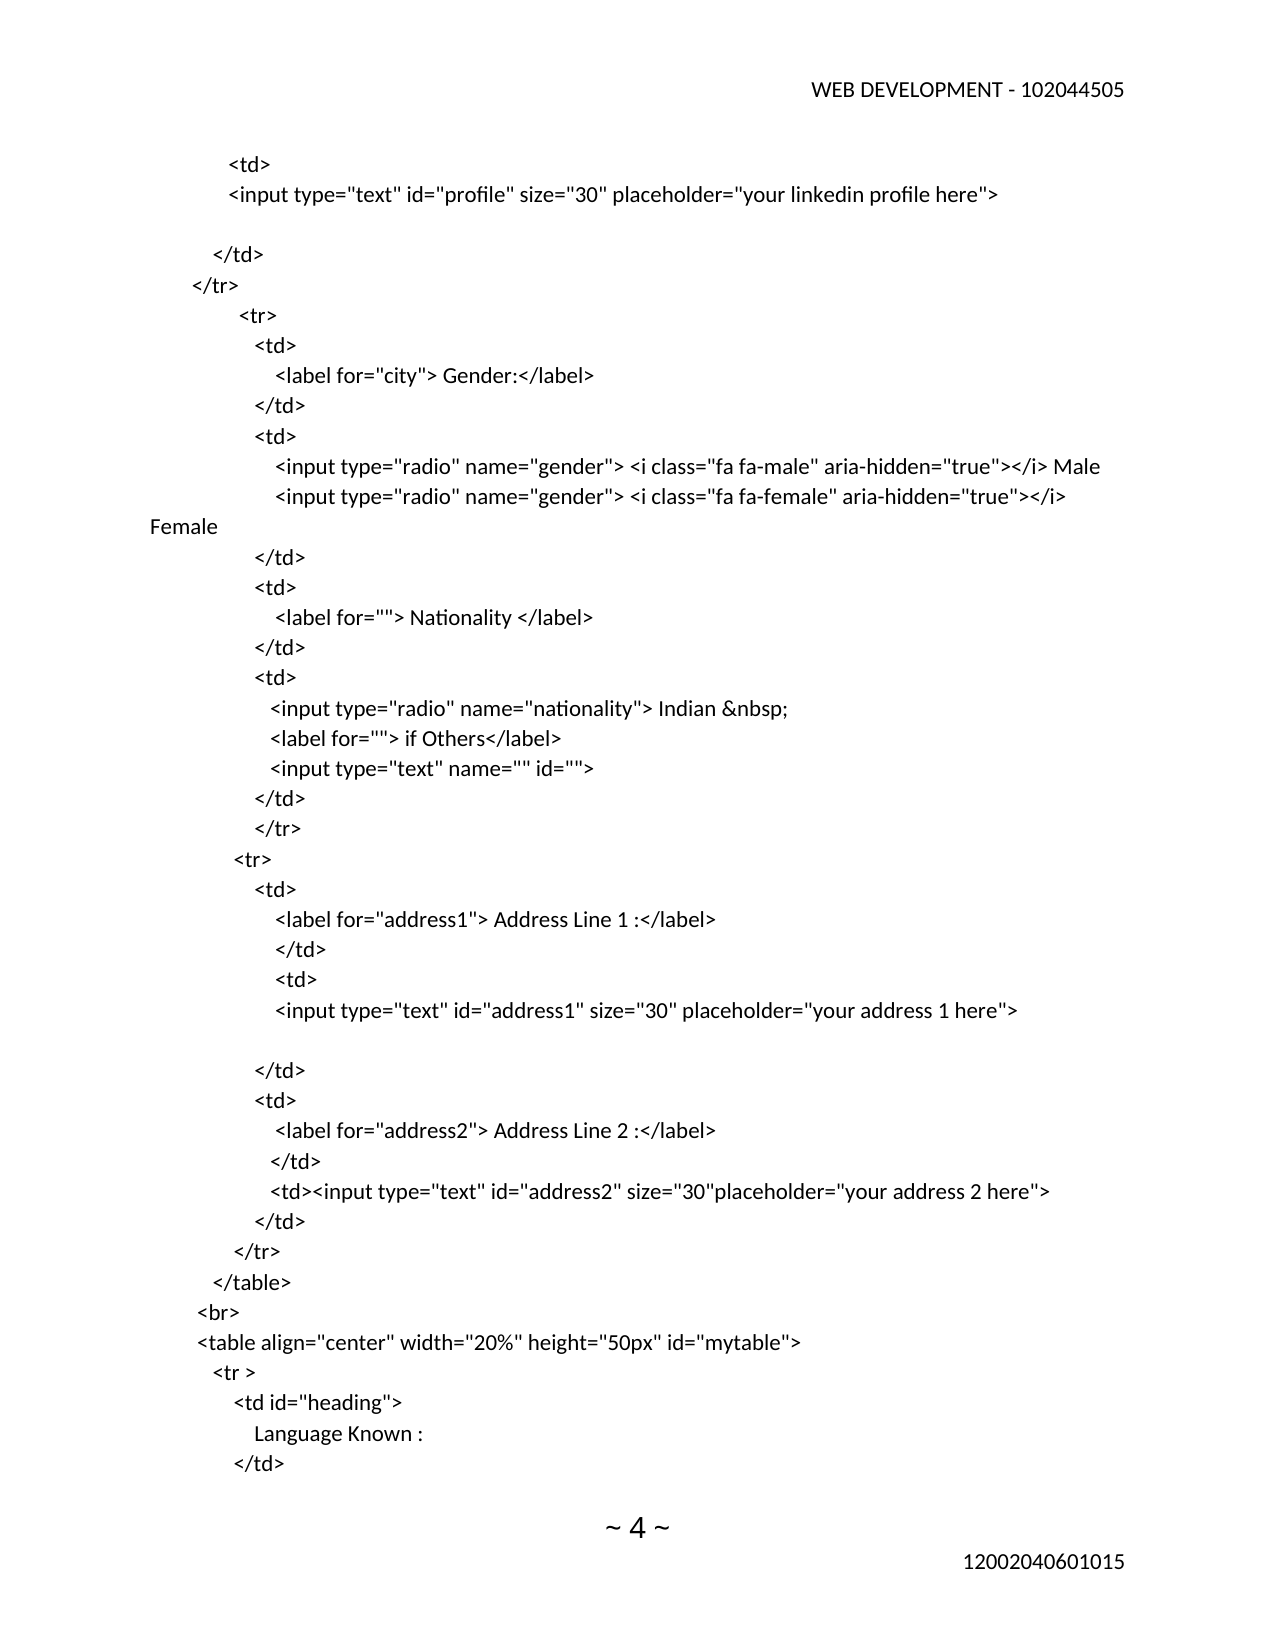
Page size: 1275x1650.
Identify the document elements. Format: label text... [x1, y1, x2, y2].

text </td> [150, 1056, 1125, 1084]
text </td> [150, 1207, 1125, 1235]
text <label for="address1"> Address Line 1 :</label> [150, 905, 1125, 933]
text <td> [150, 663, 1125, 692]
text </tr> [150, 814, 1125, 843]
text <tr> [150, 301, 1125, 329]
text <td><input type="text" id="address2" size="30"placeholder="your address 2 here"> [150, 1177, 1125, 1205]
text </table> [150, 1268, 1125, 1296]
text <input type="text" id="profile" size="30" placeholder="your linkedin profile here"> [150, 180, 1125, 208]
text <input type="radio" name="nationality"> Indian &nbsp; [150, 694, 1125, 722]
text <td> [150, 331, 1125, 359]
text <br> [150, 1298, 1125, 1326]
text </td> [150, 633, 1125, 661]
text <td id="heading"> [150, 1388, 1125, 1417]
text Language Known : [150, 1419, 1125, 1447]
text <label for="address2"> Address Line 2 :</label> [150, 1117, 1125, 1145]
text <td> [150, 573, 1125, 601]
text <label for=""> Nationality </label> [150, 603, 1125, 631]
text <input type="radio" name="gender"> <i class="fa fa-male" aria-hidden="true"></i> Male [150, 452, 1125, 480]
text <input type="text" name="" id=""> [150, 754, 1125, 782]
text </td> [150, 935, 1125, 963]
text <td> [150, 1086, 1125, 1114]
text <td> [150, 875, 1125, 903]
text <input type="radio" name="gender"> <i class="fa fa-female" aria-hidden="true"></i> Female [150, 482, 1125, 541]
text <tr > [150, 1358, 1125, 1386]
text <table align="center" width="20%" height="50px" id="mytable"> [150, 1328, 1125, 1356]
text <td> [150, 150, 1125, 178]
text </tr> [150, 271, 1125, 299]
text <input type="text" id="address1" size="30" placeholder="your address 1 here"> [150, 996, 1125, 1024]
text </td> [150, 784, 1125, 812]
text <td> [150, 422, 1125, 450]
text <label for="city"> Gender:</label> [150, 361, 1125, 389]
text <label for=""> if Others</label> [150, 724, 1125, 752]
text <td> [150, 966, 1125, 994]
text <tr> [150, 845, 1125, 873]
text </td> [150, 241, 1125, 269]
text </td> [150, 392, 1125, 420]
text </td> [150, 1449, 1125, 1477]
text </tr> [150, 1237, 1125, 1266]
text </td> [150, 1147, 1125, 1175]
text </td> [150, 543, 1125, 571]
